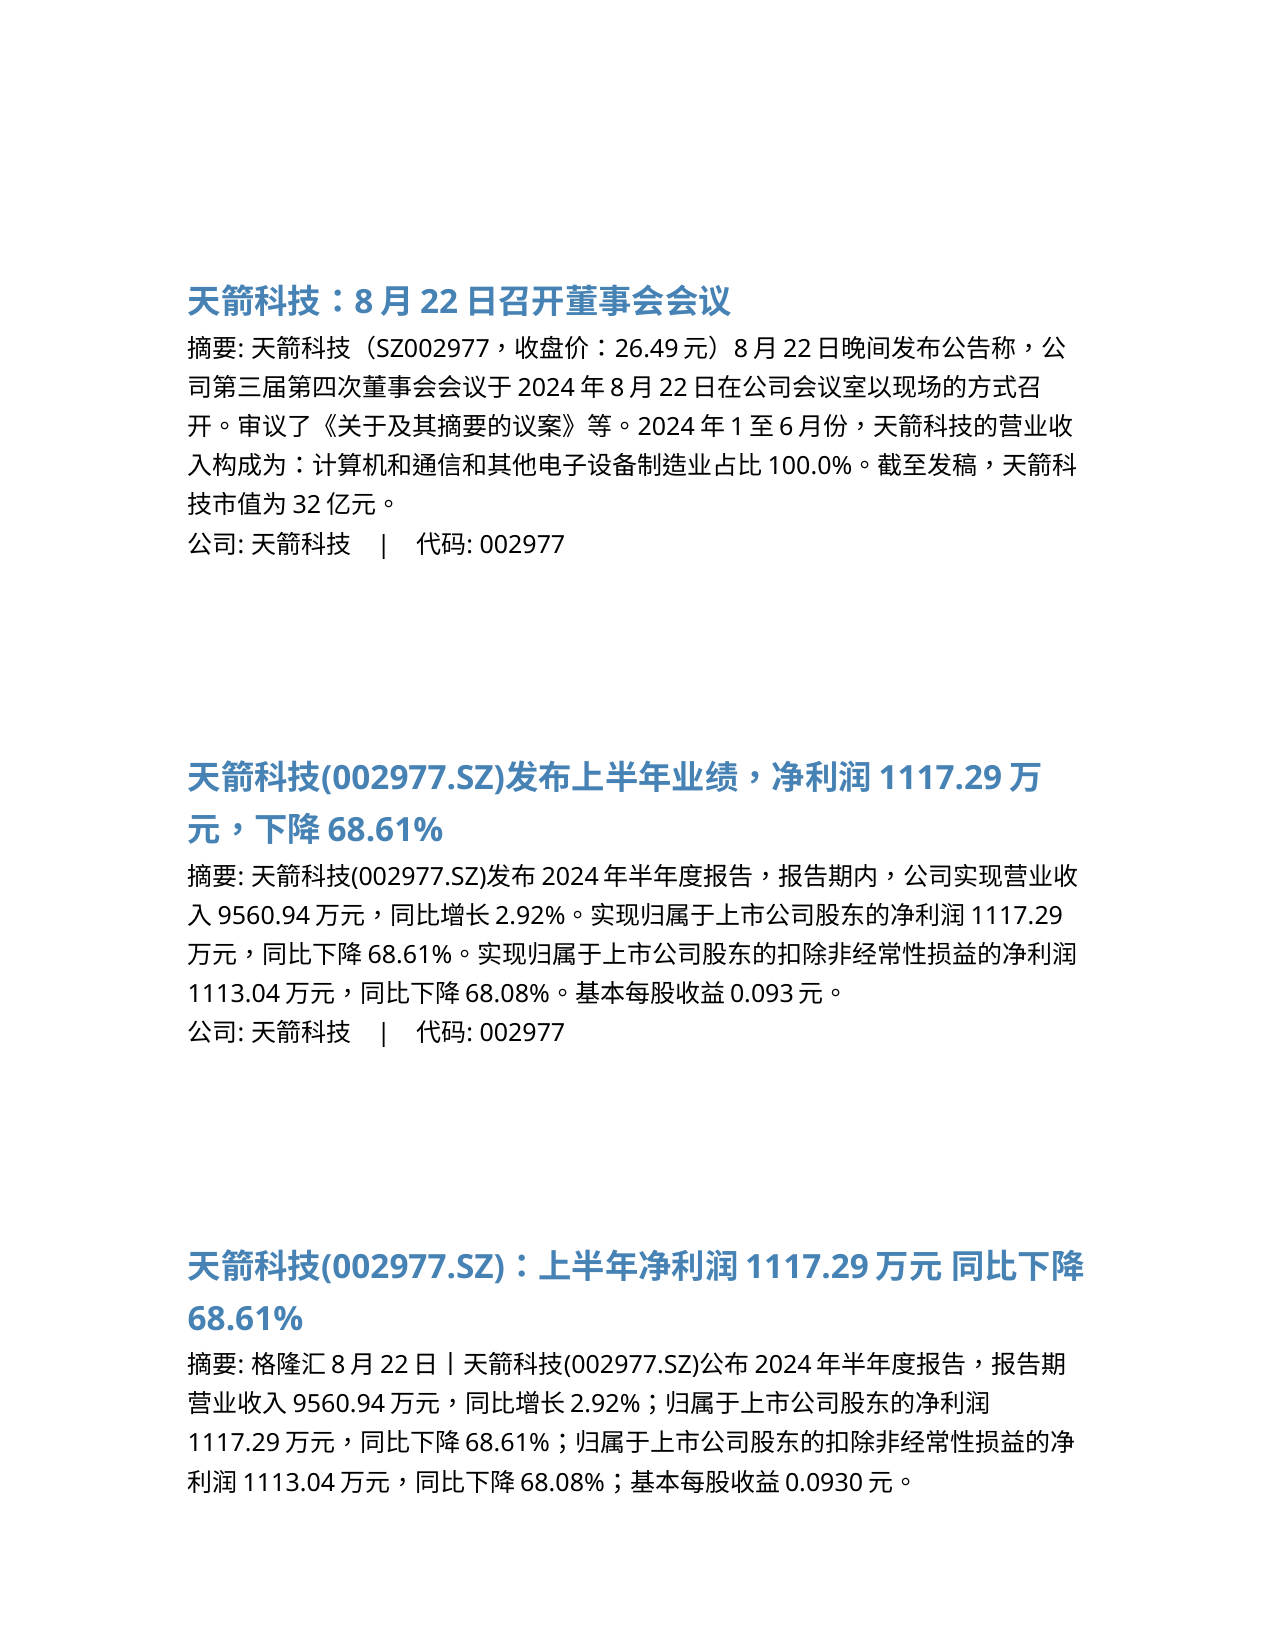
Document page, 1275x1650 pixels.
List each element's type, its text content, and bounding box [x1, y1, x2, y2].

text 摘要: 天箭科技(002977.SZ)发布2024年半年度报告，报告期内，公司实现营业收入9560.94万元，同比增长2.92%。实现归属于上市公司股东的净利润1117.29万元，同比下降68.61%。实现归属于上市公司股东的扣除非经常性损益的净利润1113.04万元，同比下降68.08%。基本每股收益0.093元。 公司: 天箭科技 | 代码: 002977 [187, 858, 1087, 1088]
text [187, 1347, 1087, 1498]
subtitle 天箭科技(002977.SZ)：上半年净利润1117.29万元 同比下降68.61% [187, 1242, 1087, 1340]
subtitle 天箭科技：8月22日召开董事会会议 [187, 278, 1087, 324]
subtitle 天箭科技(002977.SZ)发布上半年业绩，净利润1117.29万元，下降68.61% [187, 754, 1087, 851]
text 摘要: 天箭科技（SZ002977，收盘价：26.49元）8月22日晚间发布公告称，公司第三届第四次董事会会议于2024年8月22日在公司会议室以现场的方式召开。审议了《关于及其摘要的议案》等。2024年1至6月份，天箭科技的营业收入构成为：计算机和通信和其他电子设备制造业占比100.0%。截至发稿，天箭科技市值为32亿元。 公司: 天箭科技 | 代码: 002977 [187, 331, 1087, 599]
